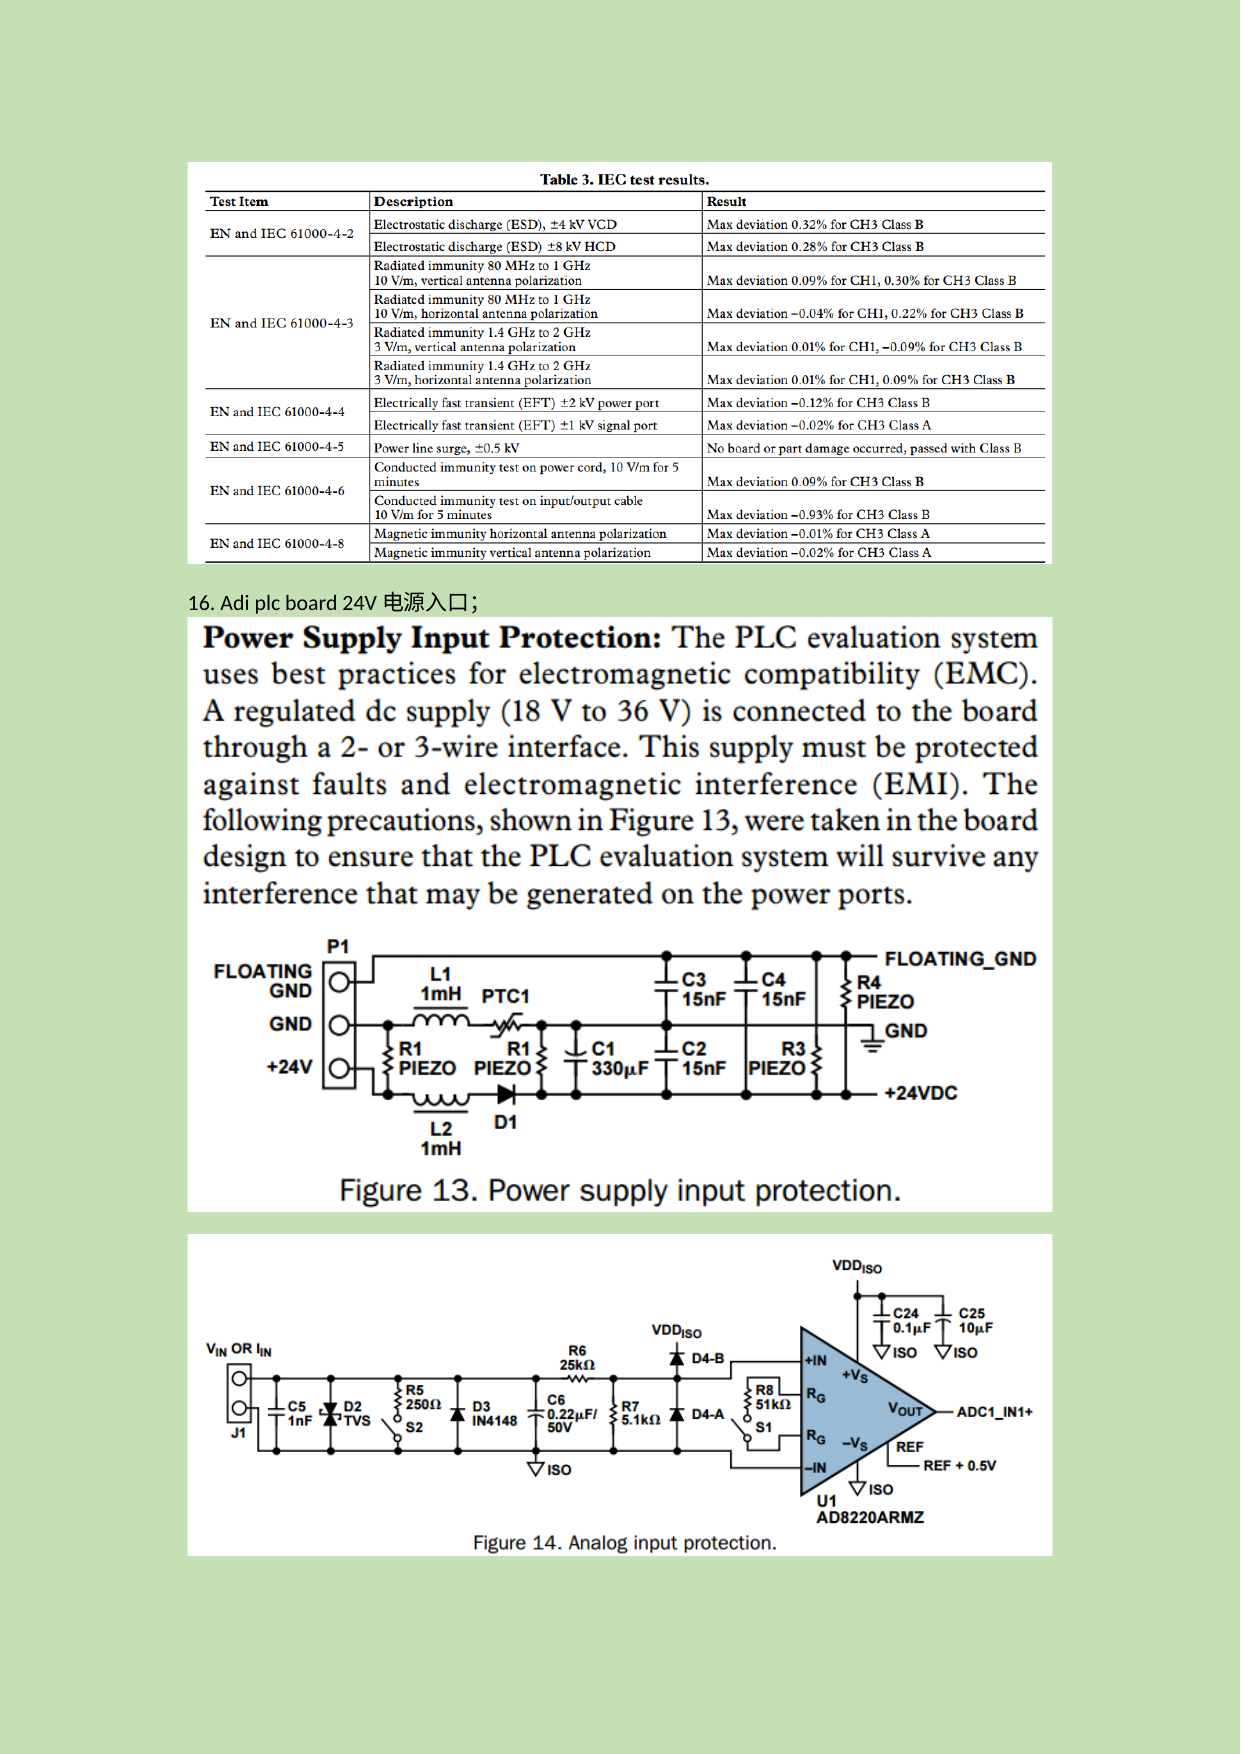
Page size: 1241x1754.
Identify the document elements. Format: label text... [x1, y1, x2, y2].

picture [187, 1234, 1053, 1556]
picture [187, 162, 1052, 564]
list Adi plc board 24V 电源入口； [187, 584, 1053, 617]
picture [187, 617, 1053, 1212]
